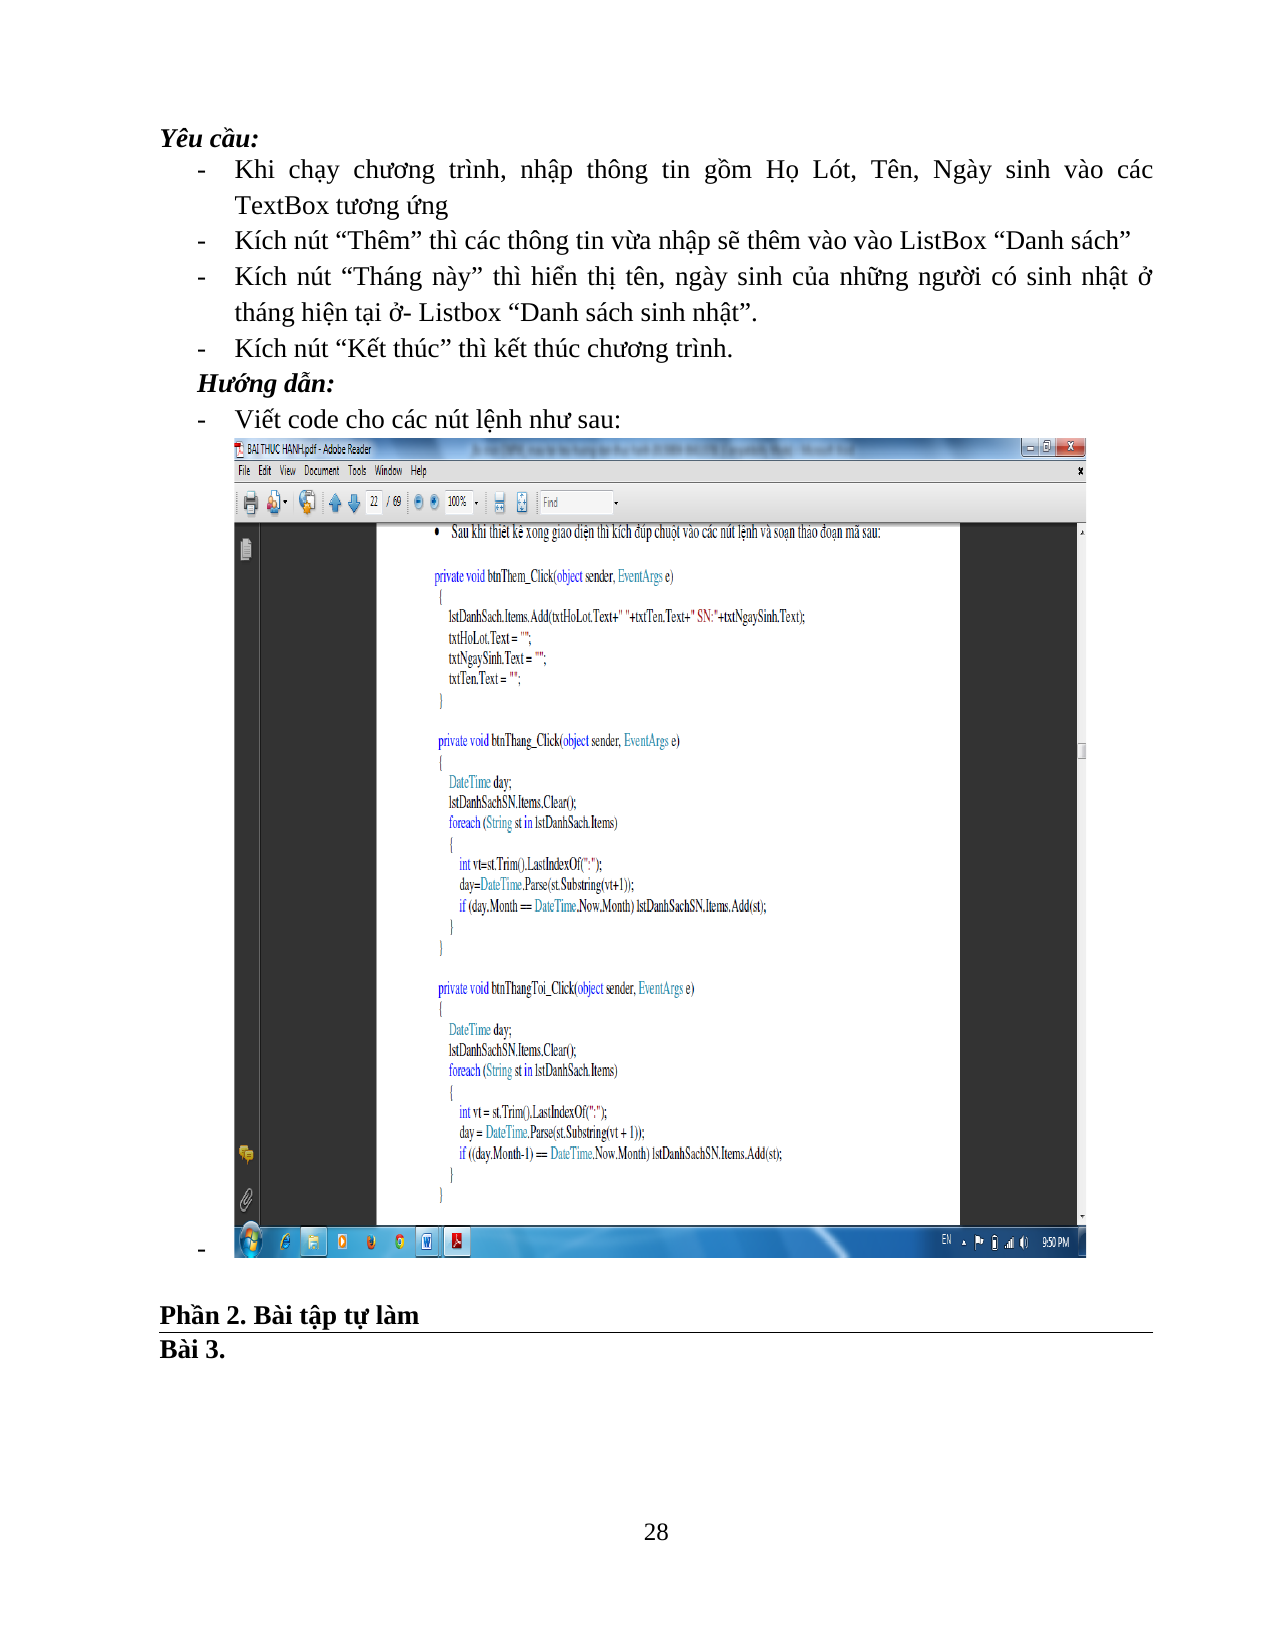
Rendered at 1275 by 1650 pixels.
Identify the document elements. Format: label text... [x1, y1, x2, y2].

list Viết code cho các nút lệnh như sau: [197, 403, 1153, 434]
text Phần 2. Bài tập tự làm [159, 1299, 1153, 1332]
list Kích nút “Thêm” thì các thông tin vừa nhập sẽ thêm vào vào ListBox “Danh sách” [197, 224, 1153, 256]
list Kích nút “Kết thúc” thì kết thúc chương trình. [197, 332, 1153, 363]
text Yêu cầu: [159, 122, 1153, 153]
list Khi chạy chương trình, nhập thông tin gồm Họ Lót, Tên, Ngày sinh vào các TextBox tương ứng [197, 153, 1153, 220]
text Hướng dẫn: [197, 367, 1153, 398]
list Kích nút “Tháng này” thì hiển thị tên, ngày sinh của những người có sinh nhật ở tháng hiện tại ở- Listbox “Danh sách sinh nhật”. [197, 260, 1153, 327]
picture [234, 438, 1087, 1258]
